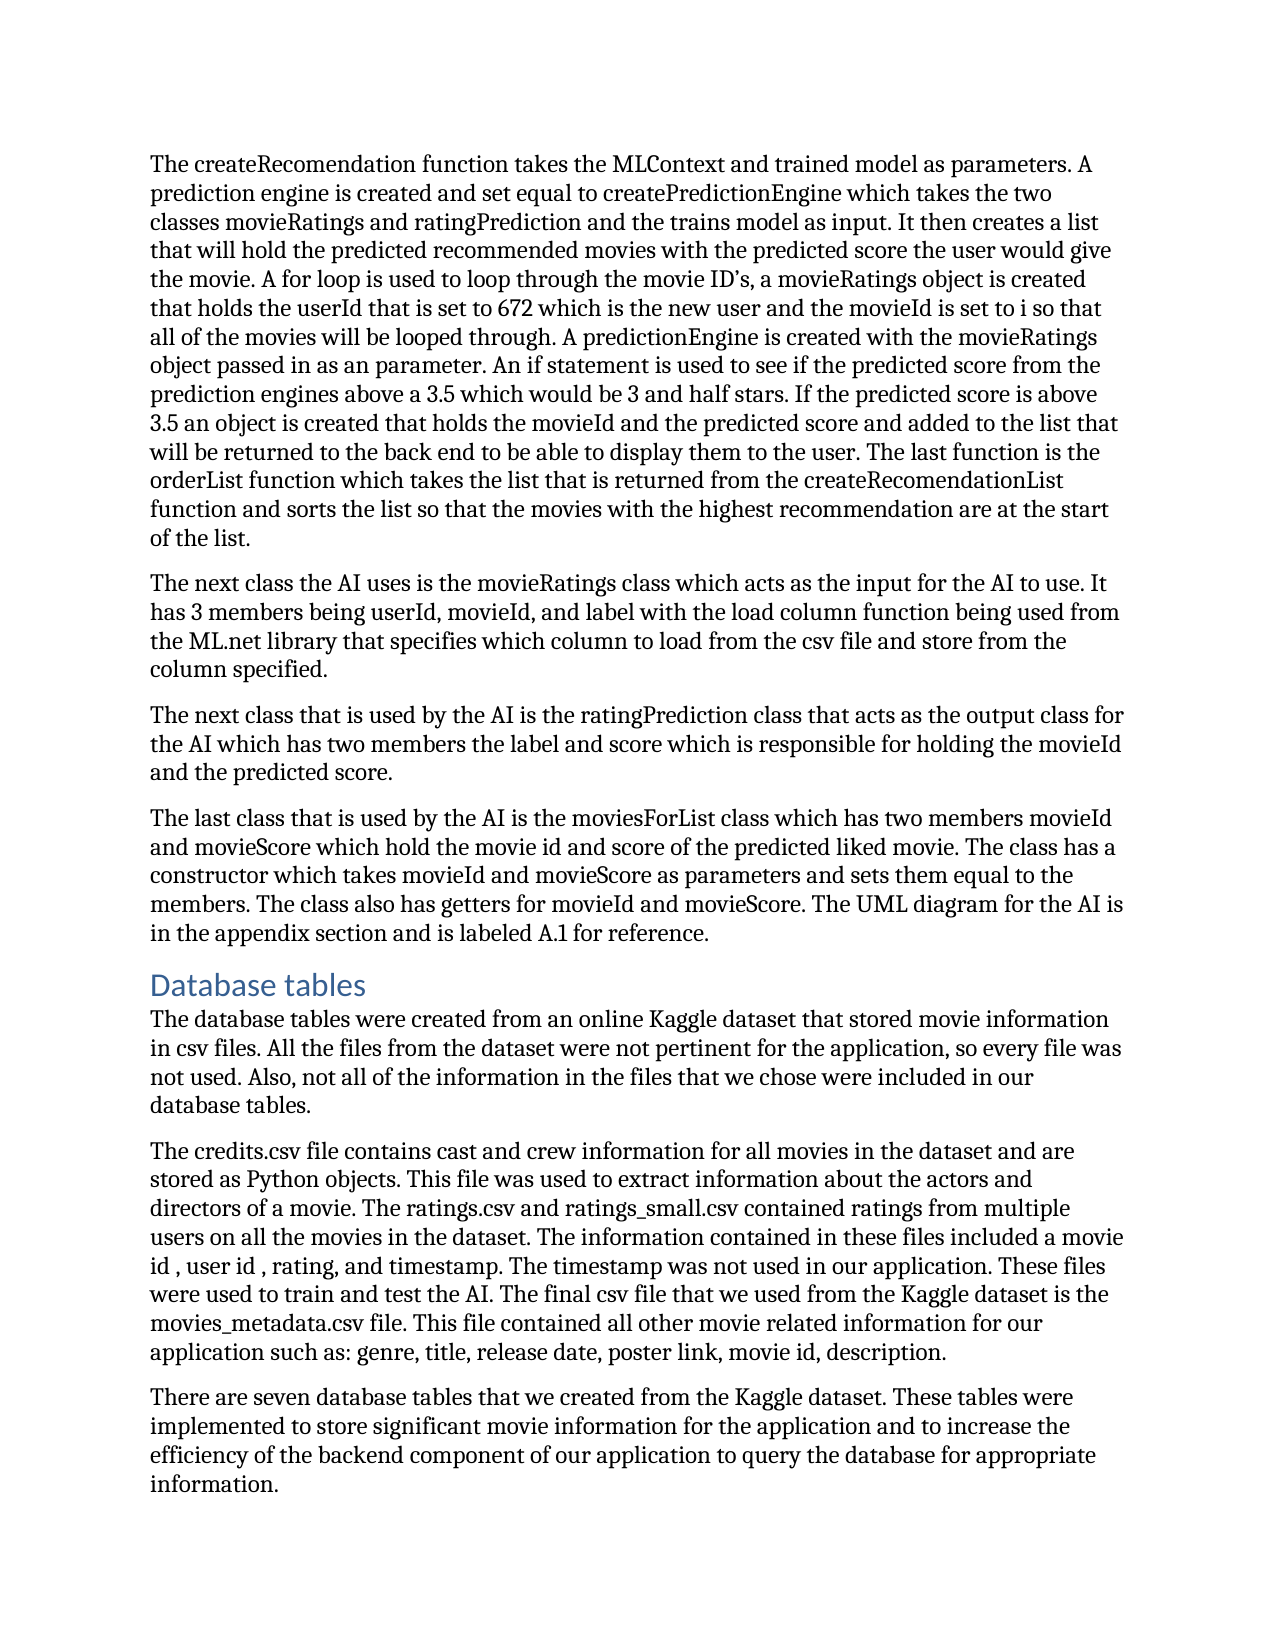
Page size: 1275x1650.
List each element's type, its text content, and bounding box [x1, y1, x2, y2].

text The next class that is used by the AI is the ratingPrediction class that acts as the output class for the AI which has two members the label and score which is responsible for holding the movieId and the predicted score. [150, 701, 1125, 787]
text The next class the AI uses is the movieRatings class which acts as the input for the AI to use. It has 3 members being userId, movieId, and label with the load column function being used from the ML.net library that specifies which column to load from the csv file and store from the column specified. [150, 569, 1125, 684]
text The database tables were created from an online Kaggle dataset that stored movie information in csv files. All the files from the dataset were not pertinent for the application, so every file was not used. Also, not all of the information in the files that we chose were included in our database tables. [150, 1005, 1125, 1120]
text The last class that is used by the AI is the moviesForList class which has two members movieId and movieScore which hold the movie id and score of the predicted liked movie. The class has a constructor which takes movieId and movieScore as parameters and sets them equal to the members. The class also has getters for movieId and movieScore. The UML diagram for the AI is in the appendix section and is labeled A.1 for reference. [150, 804, 1125, 947]
subtitle Database tables [150, 964, 1125, 1005]
text The createRecomendation function takes the MLContext and trained model as parameters. A prediction engine is created and set equal to createPredictionEngine which takes the two classes movieRatings and ratingPrediction and the trains model as input. It then creates a list that will hold the predicted recommended movies with the predicted score the user would give the movie. A for loop is used to loop through the movie ID’s, a movieRatings object is created that holds the userId that is set to 672 which is the new user and the movieId is set to i so that all of the movies will be looped through. A predictionEngine is created with the movieRatings object passed in as an parameter. An if statement is used to see if the predicted score from the prediction engines above a 3.5 which would be 3 and half stars. If the predicted score is above 3.5 an object is created that holds the movieId and the predicted score and added to the list that will be returned to the back end to be able to display them to the user. The last function is the orderList function which takes the list that is returned from the createRecomendationList function and sorts the list so that the movies with the highest recommendation are at the start of the list. [150, 150, 1125, 552]
text There are seven database tables that we created from the Kaggle dataset. These tables were implemented to store significant movie information for the application and to increase the efficiency of the backend component of our application to query the database for appropriate information. [150, 1383, 1125, 1498]
text The credits.csv file contains cast and crew information for all movies in the dataset and are stored as Python objects. This file was used to extract information about the actors and directors of a movie. The ratings.csv and ratings_small.csv contained ratings from multiple users on all the movies in the dataset. The information contained in these files included a movie id , user id , rating, and timestamp. The timestamp was not used in our application. These files were used to train and test the AI. The final csv file that we used from the Kaggle dataset is the movies_metadata.csv file. This file contained all other movie related information for our application such as: genre, title, release date, poster link, movie id, description. [150, 1137, 1125, 1367]
